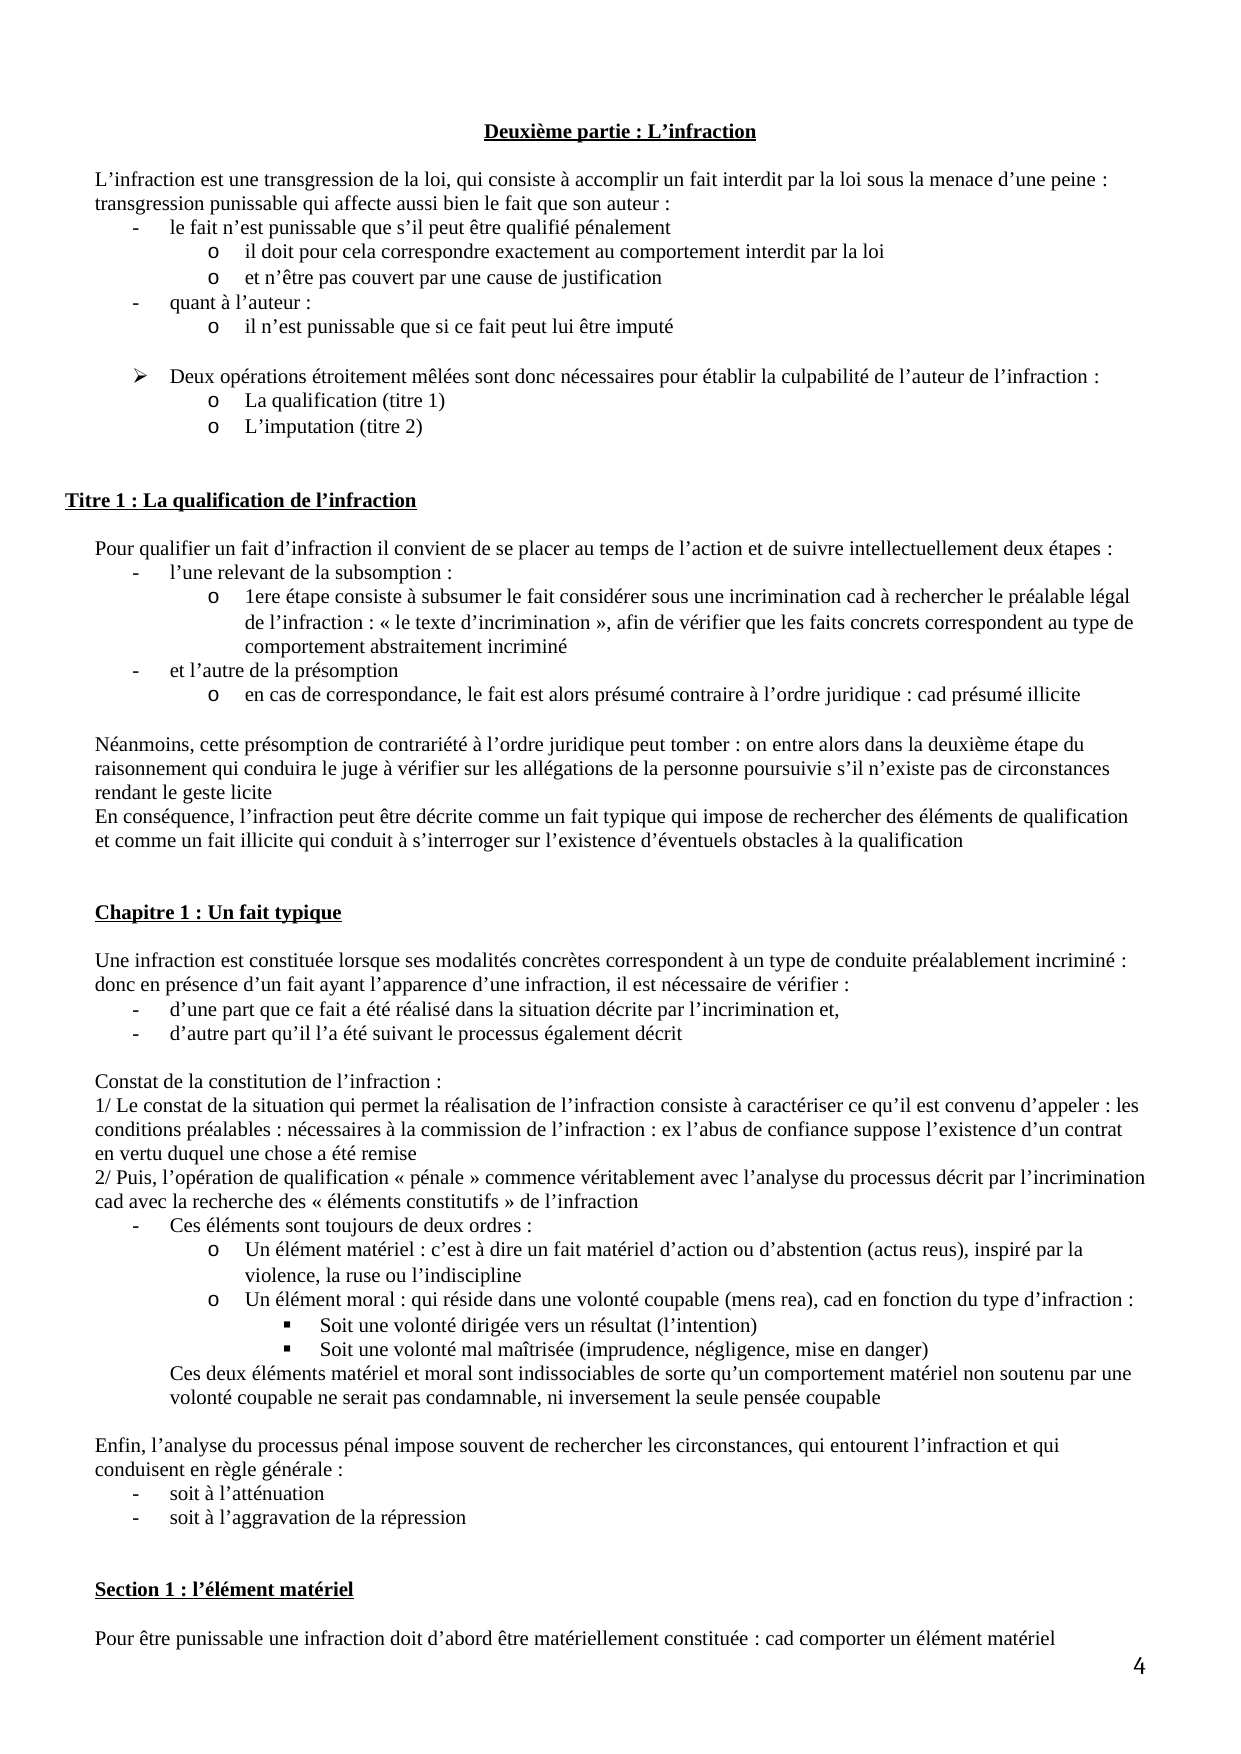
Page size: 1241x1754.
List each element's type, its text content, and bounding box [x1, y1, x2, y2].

list soit à l’atténuation [132, 1481, 1146, 1505]
list quant à l’auteur : [132, 290, 1146, 314]
list l’une relevant de la subsomption : [132, 560, 1146, 584]
text En conséquence, l’infraction peut être décrite comme un fait typique qui impose de rechercher des éléments de qualification et comme un fait illicite qui conduit à s’interroger sur l’existence d’éventuels obstacles à la qualification [94, 804, 1146, 852]
list en cas de correspondance, le fait est alors présumé contraire à l’ordre juridique : cad présumé illicite [207, 682, 1146, 708]
list Ces deux éléments matériel et moral sont indissociables de sorte qu’un comportement matériel non soutenu par une volonté coupable ne serait pas condamnable, ni inversement la seule pensée coupable [169, 1361, 1146, 1409]
text Pour qualifier un fait d’infraction il convient de se placer au temps de l’action et de suivre intellectuellement deux étapes : [94, 536, 1146, 560]
list et l’autre de la présomption [132, 658, 1146, 682]
list d’autre part qu’il l’a été suivant le processus également décrit [132, 1021, 1146, 1044]
list L’imputation (titre 2) [207, 414, 1146, 440]
list Deux opérations étroitement mêlées sont donc nécessaires pour établir la culpabilité de l’auteur de l’infraction : [132, 364, 1146, 388]
list Un élément matériel : c’est à dire un fait matériel d’action ou d’abstention (actus reus), inspiré par la violence, la ruse ou l’indiscipline [207, 1237, 1146, 1287]
list et n’être pas couvert par une cause de justification [207, 264, 1146, 290]
list d’une part que ce fait a été réalisé dans la situation décrite par l’incrimination et, [132, 996, 1146, 1021]
text 2/ Puis, l’opération de qualification « pénale » commence véritablement avec l’analyse du processus décrit par l’incrimination cad avec la recherche des « éléments constitutifs » de l’infraction [94, 1165, 1146, 1213]
text Deuxième partie : L’infraction [94, 118, 1146, 143]
list soit à l’aggravation de la répression [132, 1505, 1146, 1529]
text 1/ Le constat de la situation qui permet la réalisation de l’infraction consiste à caractériser ce qu’il est convenu d’appeler : les conditions préalables : nécessaires à la commission de l’infraction : ex l’abus de confiance suppose l’existence d’un contrat en vertu duquel une chose a été remise [94, 1093, 1146, 1165]
text L’infraction est une transgression de la loi, qui consiste à accomplir un fait interdit par la loi sous la menace d’une peine : transgression punissable qui affecte aussi bien le fait que son auteur : [94, 167, 1146, 215]
text Constat de la constitution de l’infraction : [94, 1069, 1146, 1093]
text Titre 1 : La qualification de l’infraction [65, 488, 1146, 512]
text Pour être punissable une infraction doit d’abord être matériellement constituée : cad comporter un élément matériel [94, 1625, 1146, 1649]
list il n’est punissable que si ce fait peut lui être imputé [207, 314, 1146, 340]
list le fait n’est punissable que s’il peut être qualifié pénalement [132, 215, 1146, 239]
text Chapitre 1 : Un fait typique [94, 900, 1146, 924]
list Soit une volonté dirigée vers un résultat (l’intention) [282, 1313, 1146, 1337]
list Soit une volonté mal maîtrisée (imprudence, négligence, mise en danger) [282, 1337, 1146, 1361]
text Enfin, l’analyse du processus pénal impose souvent de rechercher les circonstances, qui entourent l’infraction et qui conduisent en règle générale : [94, 1433, 1146, 1481]
text Une infraction est constituée lorsque ses modalités concrètes correspondent à un type de conduite préalablement incriminé : donc en présence d’un fait ayant l’apparence d’une infraction, il est nécessaire de vérifier : [94, 948, 1146, 996]
text Section 1 : l’élément matériel [94, 1577, 1146, 1601]
list La qualification (titre 1) [207, 388, 1146, 414]
list Ces éléments sont toujours de deux ordres : [132, 1213, 1146, 1237]
list 1ere étape consiste à subsumer le fait considérer sous une incrimination cad à rechercher le préalable légal de l’infraction : « le texte d’incrimination », afin de vérifier que les faits concrets correspondent au type de comportement abstraitement incriminé [207, 584, 1146, 658]
list il doit pour cela correspondre exactement au comportement interdit par la loi [207, 239, 1146, 264]
list Un élément moral : qui réside dans une volonté coupable (mens rea), cad en fonction du type d’infraction : [207, 1287, 1146, 1313]
text Néanmoins, cette présomption de contrariété à l’ordre juridique peut tomber : on entre alors dans la deuxième étape du raisonnement qui conduira le juge à vérifier sur les allégations de la personne poursuivie s’il n’existe pas de circonstances rendant le geste licite [94, 732, 1146, 804]
